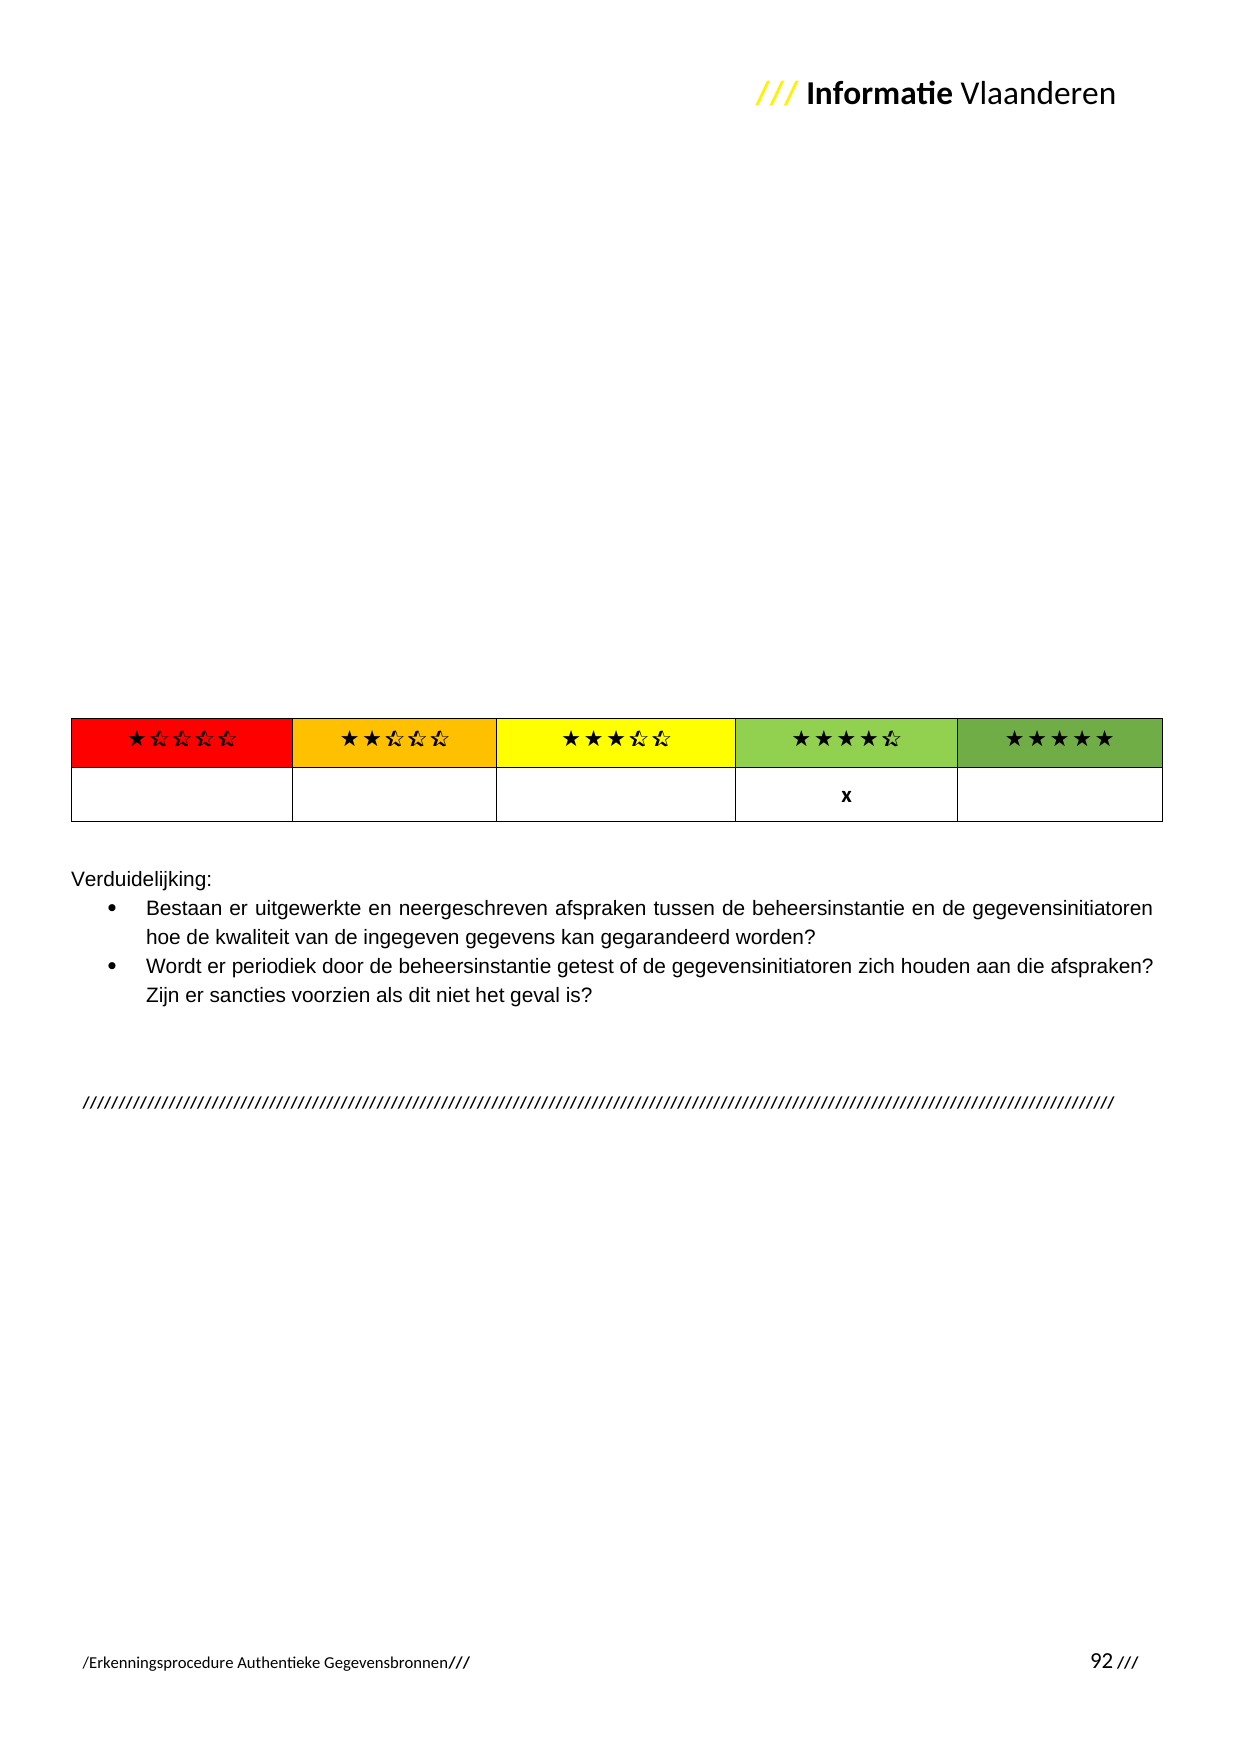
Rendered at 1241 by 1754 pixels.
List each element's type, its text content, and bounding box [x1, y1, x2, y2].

table_cell [497, 719, 735, 767]
list Wordt er periodiek door de beheersinstantie getest of de gegevensinitiatoren zich houden aan die afspraken? Zijn er sancties voorzien als dit niet het geval is? [108, 954, 1155, 1006]
table_cell [958, 768, 1162, 821]
table_cell [497, 768, 735, 821]
table_cell [958, 719, 1162, 767]
table_cell [293, 768, 496, 821]
table_cell [293, 719, 496, 767]
text Verduidelijking: [71, 867, 1155, 891]
table_cell [736, 719, 957, 767]
table_cell [72, 719, 292, 767]
table_cell [72, 768, 292, 821]
list Bestaan er uitgewerkte en neergeschreven afspraken tussen de beheersinstantie en de gegevensinitiatoren hoe de kwaliteit van de ingegeven gegevens kan gegarandeerd worden? [108, 896, 1155, 949]
table_cell x [736, 768, 957, 821]
